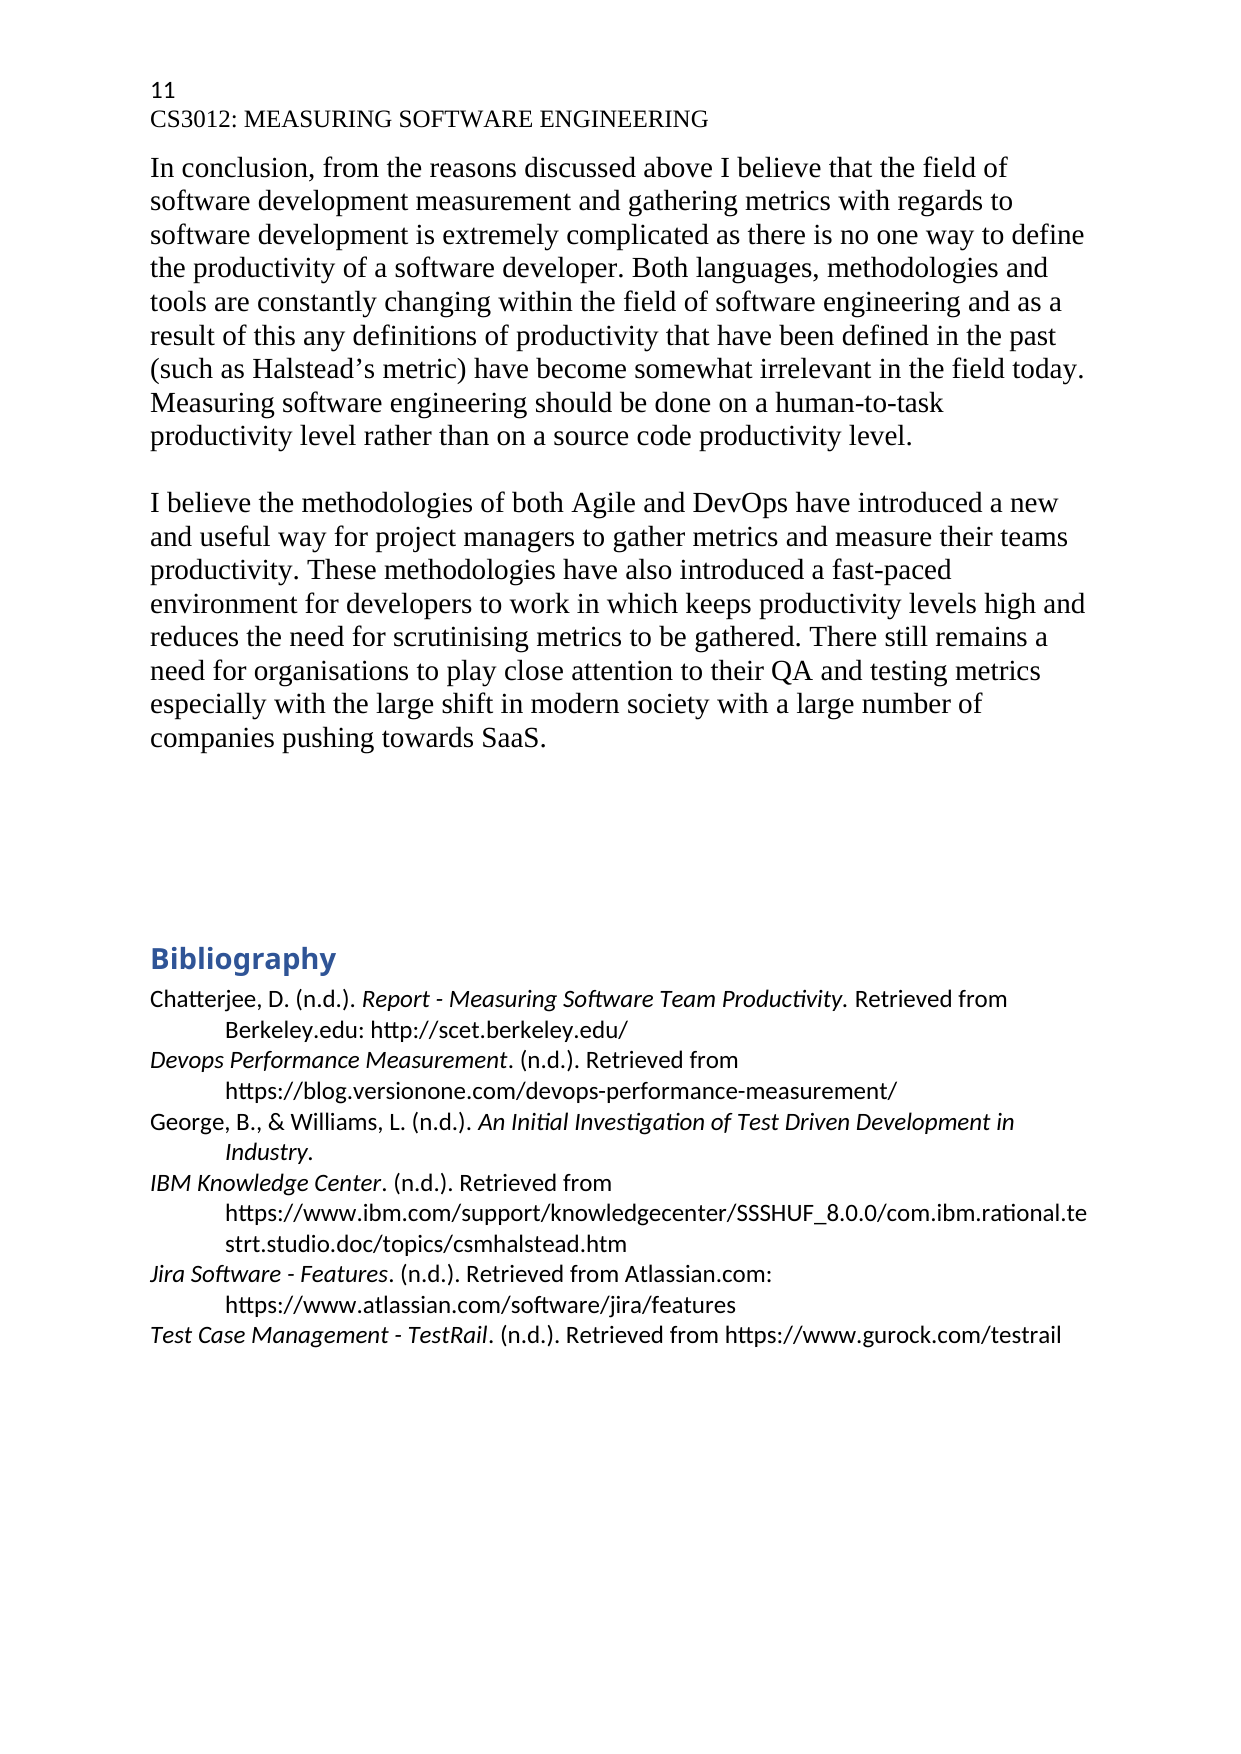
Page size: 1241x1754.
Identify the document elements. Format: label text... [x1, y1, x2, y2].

text In conclusion, from the reasons discussed above I believe that the field of software development measurement and gathering metrics with regards to software development is extremely complicated as there is no one way to define the productivity of a software developer. Both languages, methodologies and tools are constantly changing within the field of software engineering and as a result of this any definitions of productivity that have been defined in the past (such as Halstead’s metric) have become somewhat irrelevant in the field today. Measuring software engineering should be done on a human-to-task productivity level rather than on a source code productivity level. [150, 150, 1090, 452]
text I believe the methodologies of both Agile and DevOps have introduced a new and useful way for project managers to gather metrics and measure their teams productivity. These methodologies have also introduced a fast-paced environment for developers to work in which keeps productivity levels high and reduces the need for scrutinising metrics to be gathered. There still remains a need for organisations to play close attention to their QA and testing metrics especially with the large shift in modern society with a large number of companies pushing towards SaaS. [150, 485, 1090, 754]
